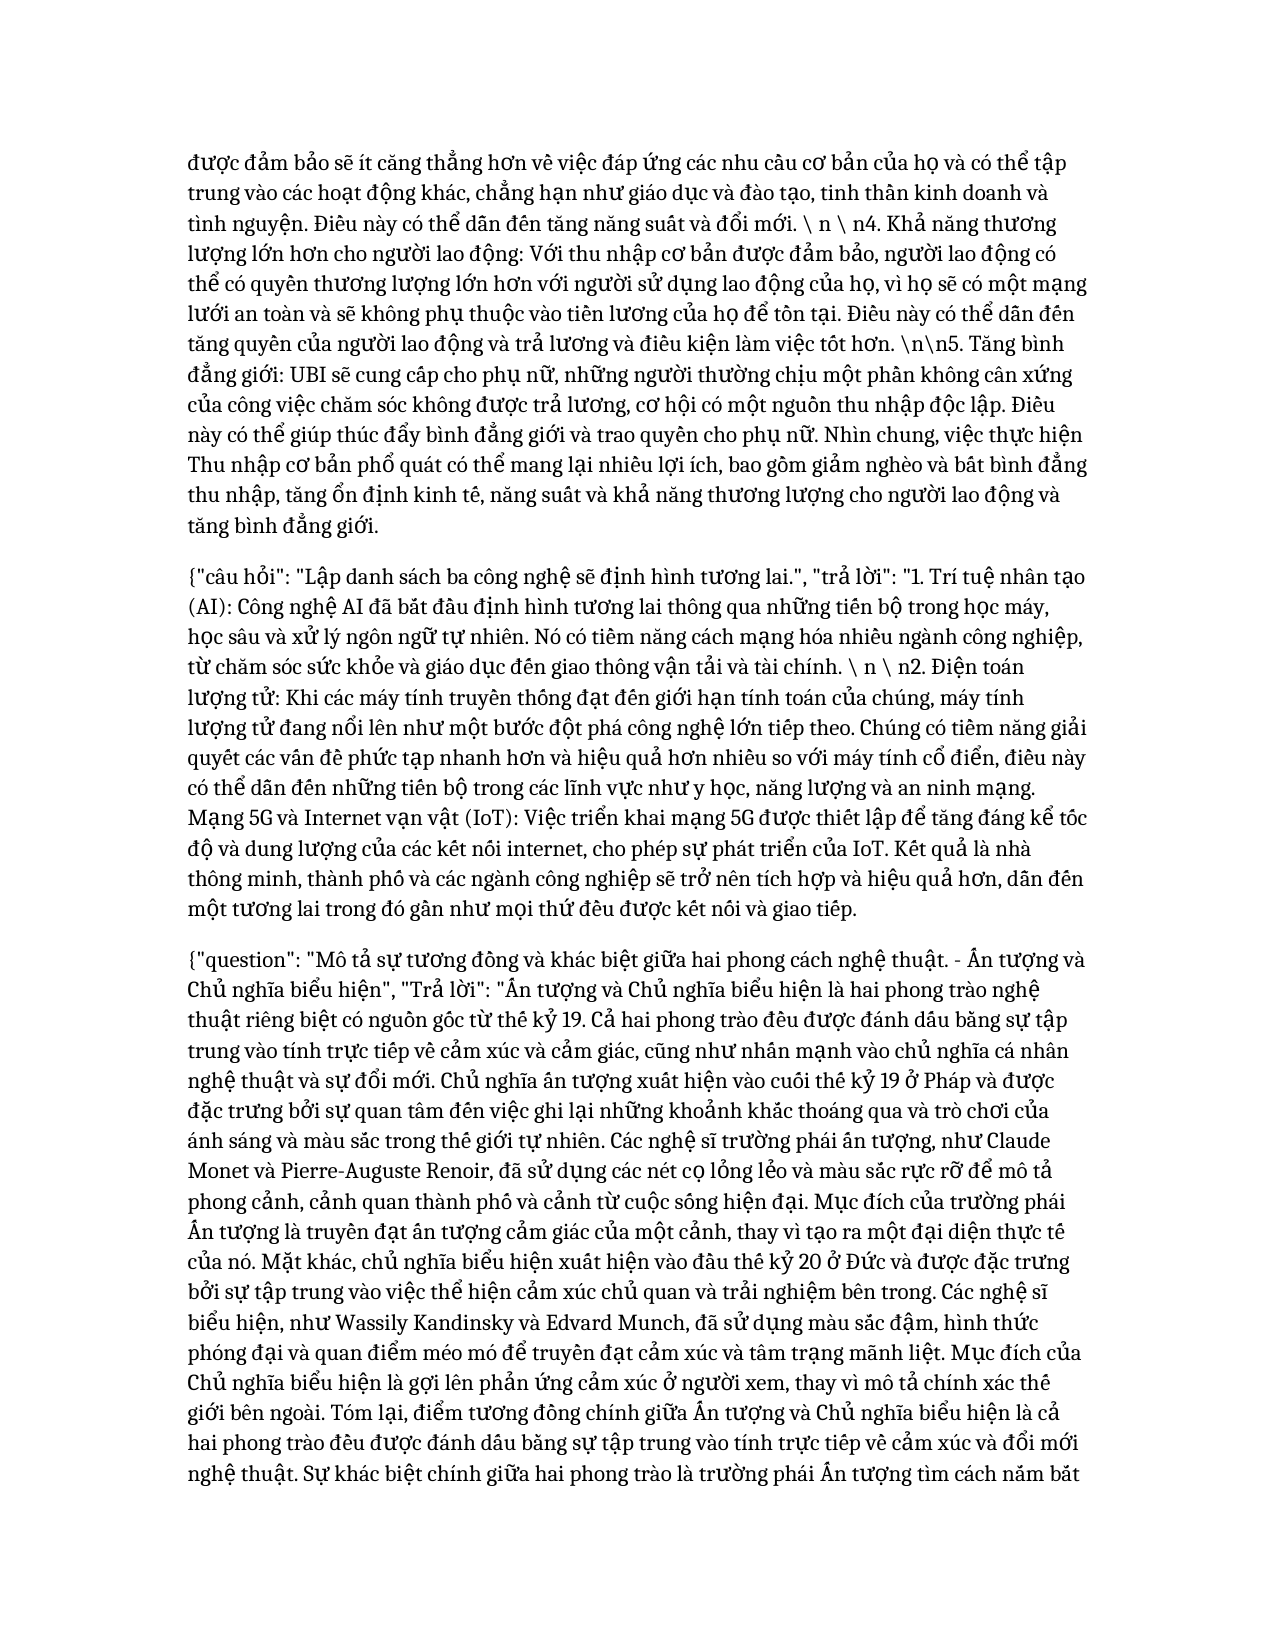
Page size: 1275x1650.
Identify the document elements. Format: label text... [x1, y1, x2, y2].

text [187, 150, 1087, 539]
text {"câu hỏi": "Lập danh sách ba công nghệ sẽ định hình tương lai.", "trả lời": "1. Trí tuệ nhân tạo (AI): Công nghệ AI đã bắt đầu định hình tương lai thông qua những tiến bộ trong học máy, học sâu và xử lý ngôn ngữ tự nhiên. Nó có tiềm năng cách mạng hóa nhiều ngành công nghiệp, từ chăm sóc sức khỏe và giáo dục đến giao thông vận tải và tài chính. \ n \ n2. Điện toán lượng tử: Khi các máy tính truyền thống đạt đến giới hạn tính toán của chúng, máy tính lượng tử đang nổi lên như một bước đột phá công nghệ lớn tiếp theo. Chúng có tiềm năng giải quyết các vấn đề phức tạp nhanh hơn và hiệu quả hơn nhiều so với máy tính cổ điển, điều này có thể dẫn đến những tiến bộ trong các lĩnh vực như y học, năng lượng và an ninh mạng. Mạng 5G và Internet vạn vật (IoT): Việc triển khai mạng 5G được thiết lập để tăng đáng kể tốc độ và dung lượng của các kết nối internet, cho phép sự phát triển của IoT. Kết quả là nhà thông minh, thành phố và các ngành công nghiệp sẽ trở nên tích hợp và hiệu quả hơn, dẫn đến một tương lai trong đó gần như mọi thứ đều được kết nối và giao tiếp. [187, 563, 1087, 922]
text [187, 947, 1087, 1487]
